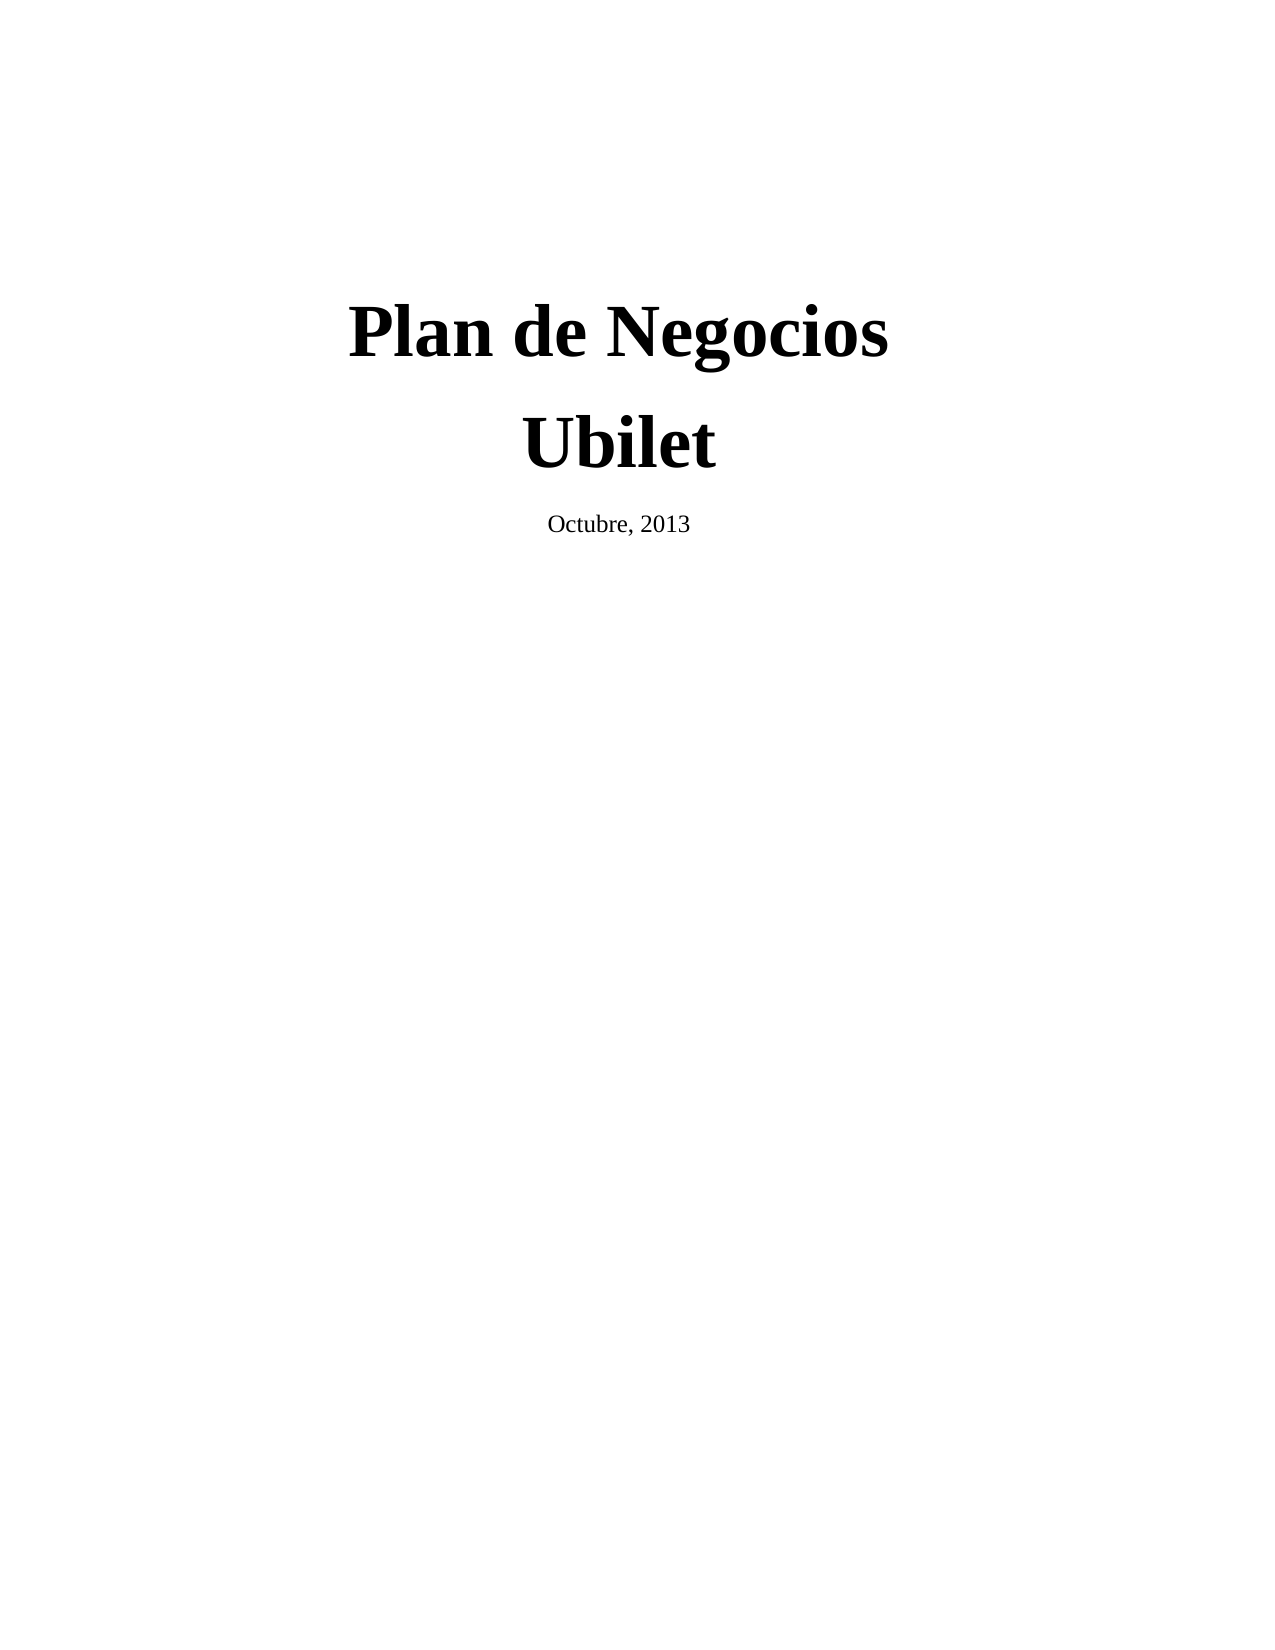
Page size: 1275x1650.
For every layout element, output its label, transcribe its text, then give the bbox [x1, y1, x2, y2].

text Plan de Negocios [150, 286, 1087, 372]
text Octubre, 2013 [150, 509, 1087, 537]
text Ubilet [150, 397, 1087, 484]
